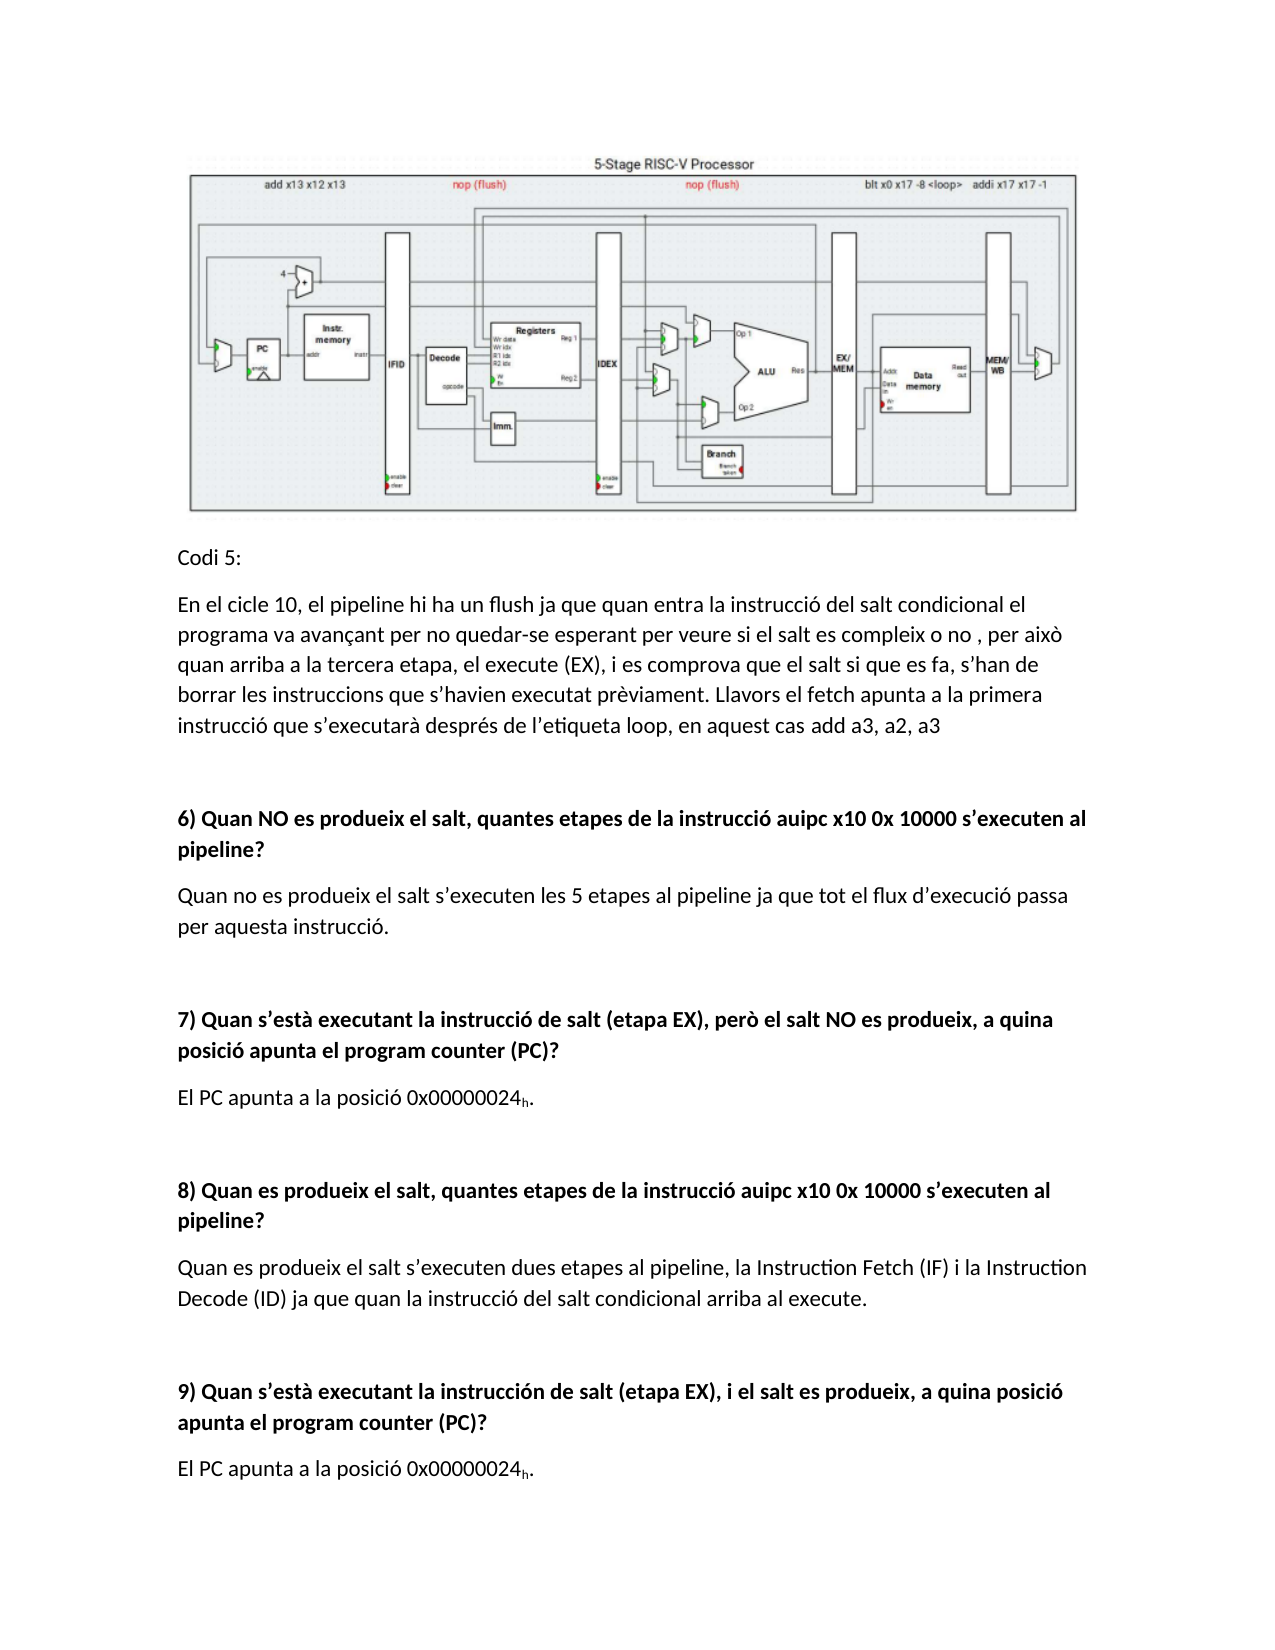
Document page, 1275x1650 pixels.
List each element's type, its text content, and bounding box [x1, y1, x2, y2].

text 9) Quan s’està executant la instrucción de salt (etapa EX), i el salt es produeix, a quina posició apunta el program counter (PC)? [177, 1377, 1098, 1436]
picture [177, 147, 1098, 525]
text En el cicle 10, el pipeline hi ha un flush ja que quan entra la instrucció del salt condicional el programa va avançant per no quedar-se esperant per veure si el salt es compleix o no , per això quan arriba a la tercera etapa, el execute (EX), i es comprova que el salt si que es fa, s’han de borrar les instruccions que s’havien executat prèviament. Llavors el fetch apunta a la primera instrucció que s’executarà després de l’etiqueta loop, en aquest cas add a3, a2, a3 [177, 590, 1098, 739]
text El PC apunta a la posició 0x00000024h. [177, 1083, 1098, 1111]
text Codi 5: [177, 543, 1098, 571]
text Quan no es produeix el salt s’executen les 5 etapes al pipeline ja que tot el flux d’execució passa per aquesta instrucció. [177, 882, 1098, 940]
text Quan es produeix el salt s’executen dues etapes al pipeline, la Instruction Fetch (IF) i la Instruction Decode (ID) ja que quan la instrucció del salt condicional arriba al execute. [177, 1253, 1098, 1312]
text El PC apunta a la posició 0x00000024h. [177, 1454, 1098, 1482]
text 8) Quan es produeix el salt, quantes etapes de la instrucció auipc x10 0x 10000 s’executen al pipeline? [177, 1176, 1098, 1234]
text 7) Quan s’està executant la instrucció de salt (etapa EX), però el salt NO es produeix, a quina posició apunta el program counter (PC)? [177, 1006, 1098, 1064]
text 6) Quan NO es produeix el salt, quantes etapes de la instrucció auipc x10 0x 10000 s’executen al pipeline? [177, 804, 1098, 863]
